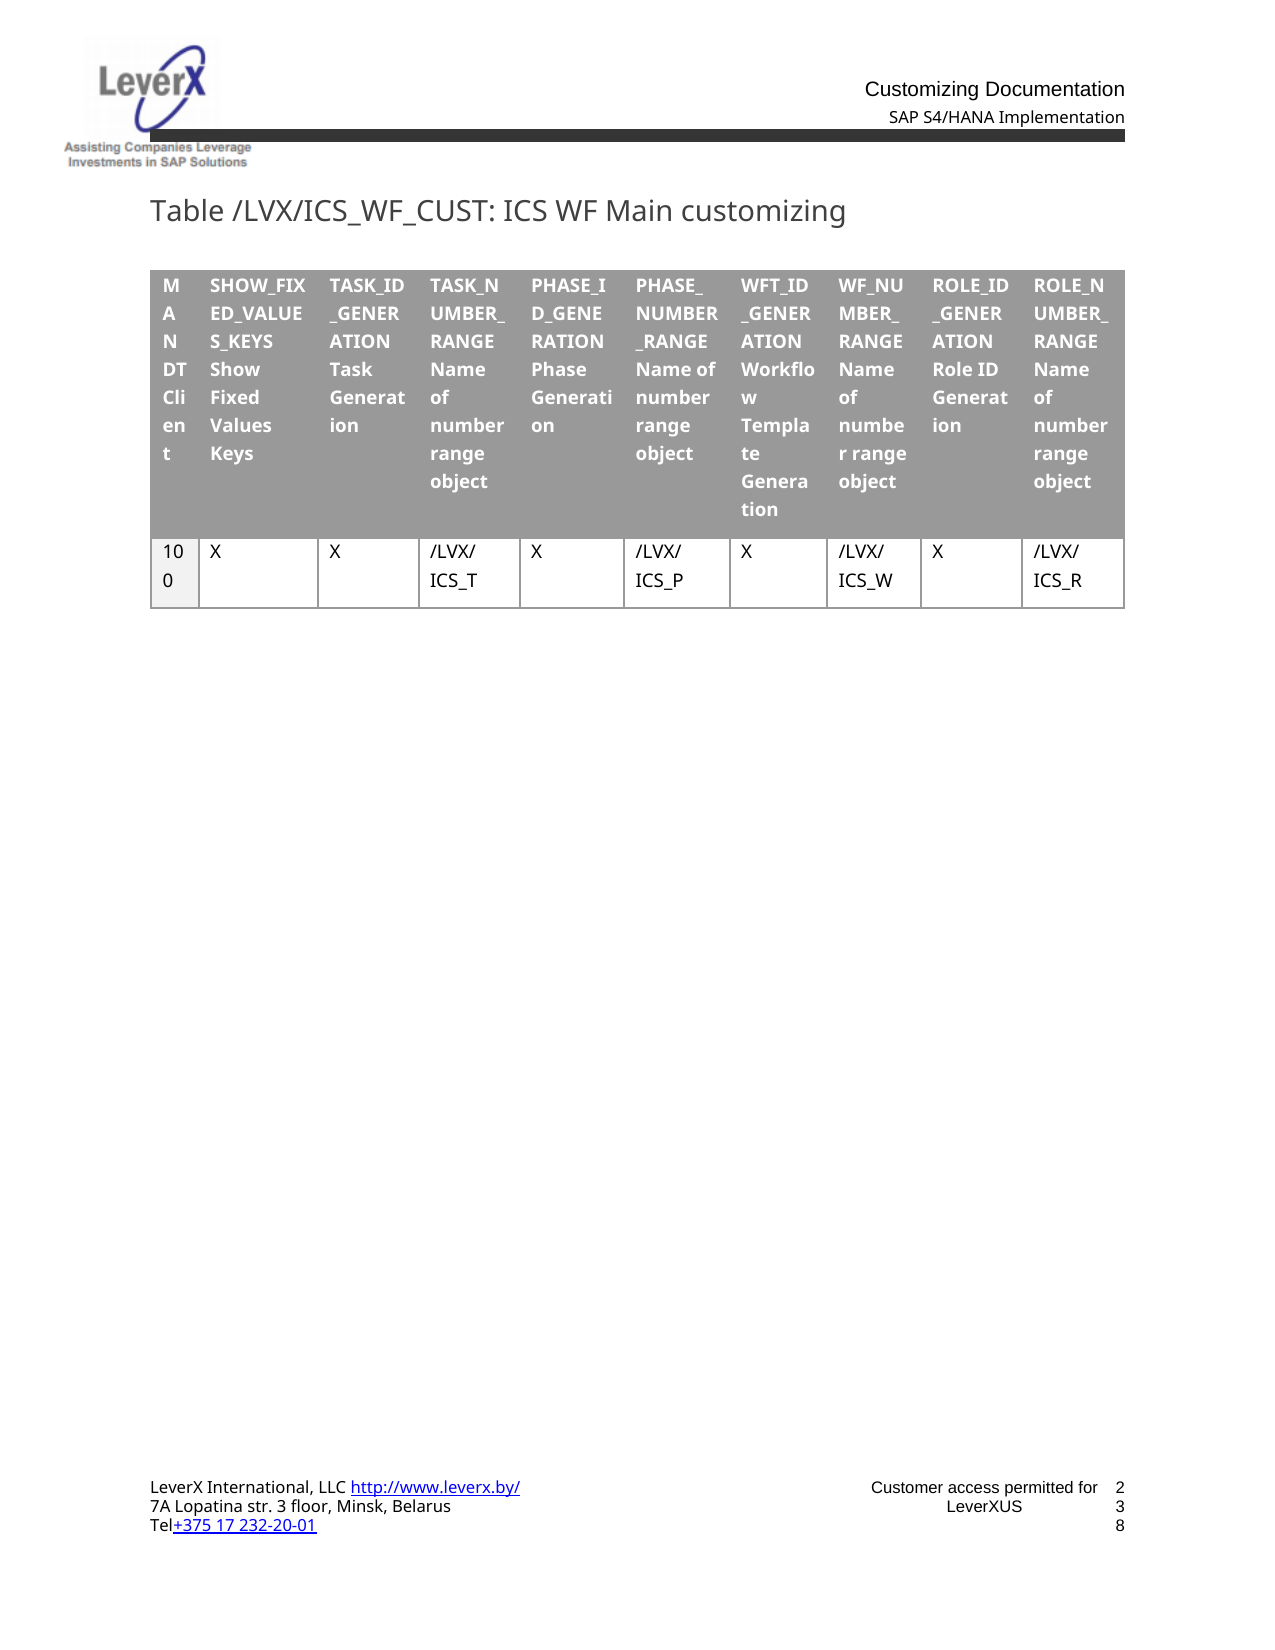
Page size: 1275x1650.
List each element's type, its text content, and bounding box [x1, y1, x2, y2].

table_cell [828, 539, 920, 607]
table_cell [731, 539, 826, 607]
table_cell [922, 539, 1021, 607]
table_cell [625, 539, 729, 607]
picture [59, 33, 254, 172]
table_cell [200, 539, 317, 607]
subtitle Table /LVX/ICS_WF_CUST: ICS WF Main customizing [150, 190, 1125, 230]
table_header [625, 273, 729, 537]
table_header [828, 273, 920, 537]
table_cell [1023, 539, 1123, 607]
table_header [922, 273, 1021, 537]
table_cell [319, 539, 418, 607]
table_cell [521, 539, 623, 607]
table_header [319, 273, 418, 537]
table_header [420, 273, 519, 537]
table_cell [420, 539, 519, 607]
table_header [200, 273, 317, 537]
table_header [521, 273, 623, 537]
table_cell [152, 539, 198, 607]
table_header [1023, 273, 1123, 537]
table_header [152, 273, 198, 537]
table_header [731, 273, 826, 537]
